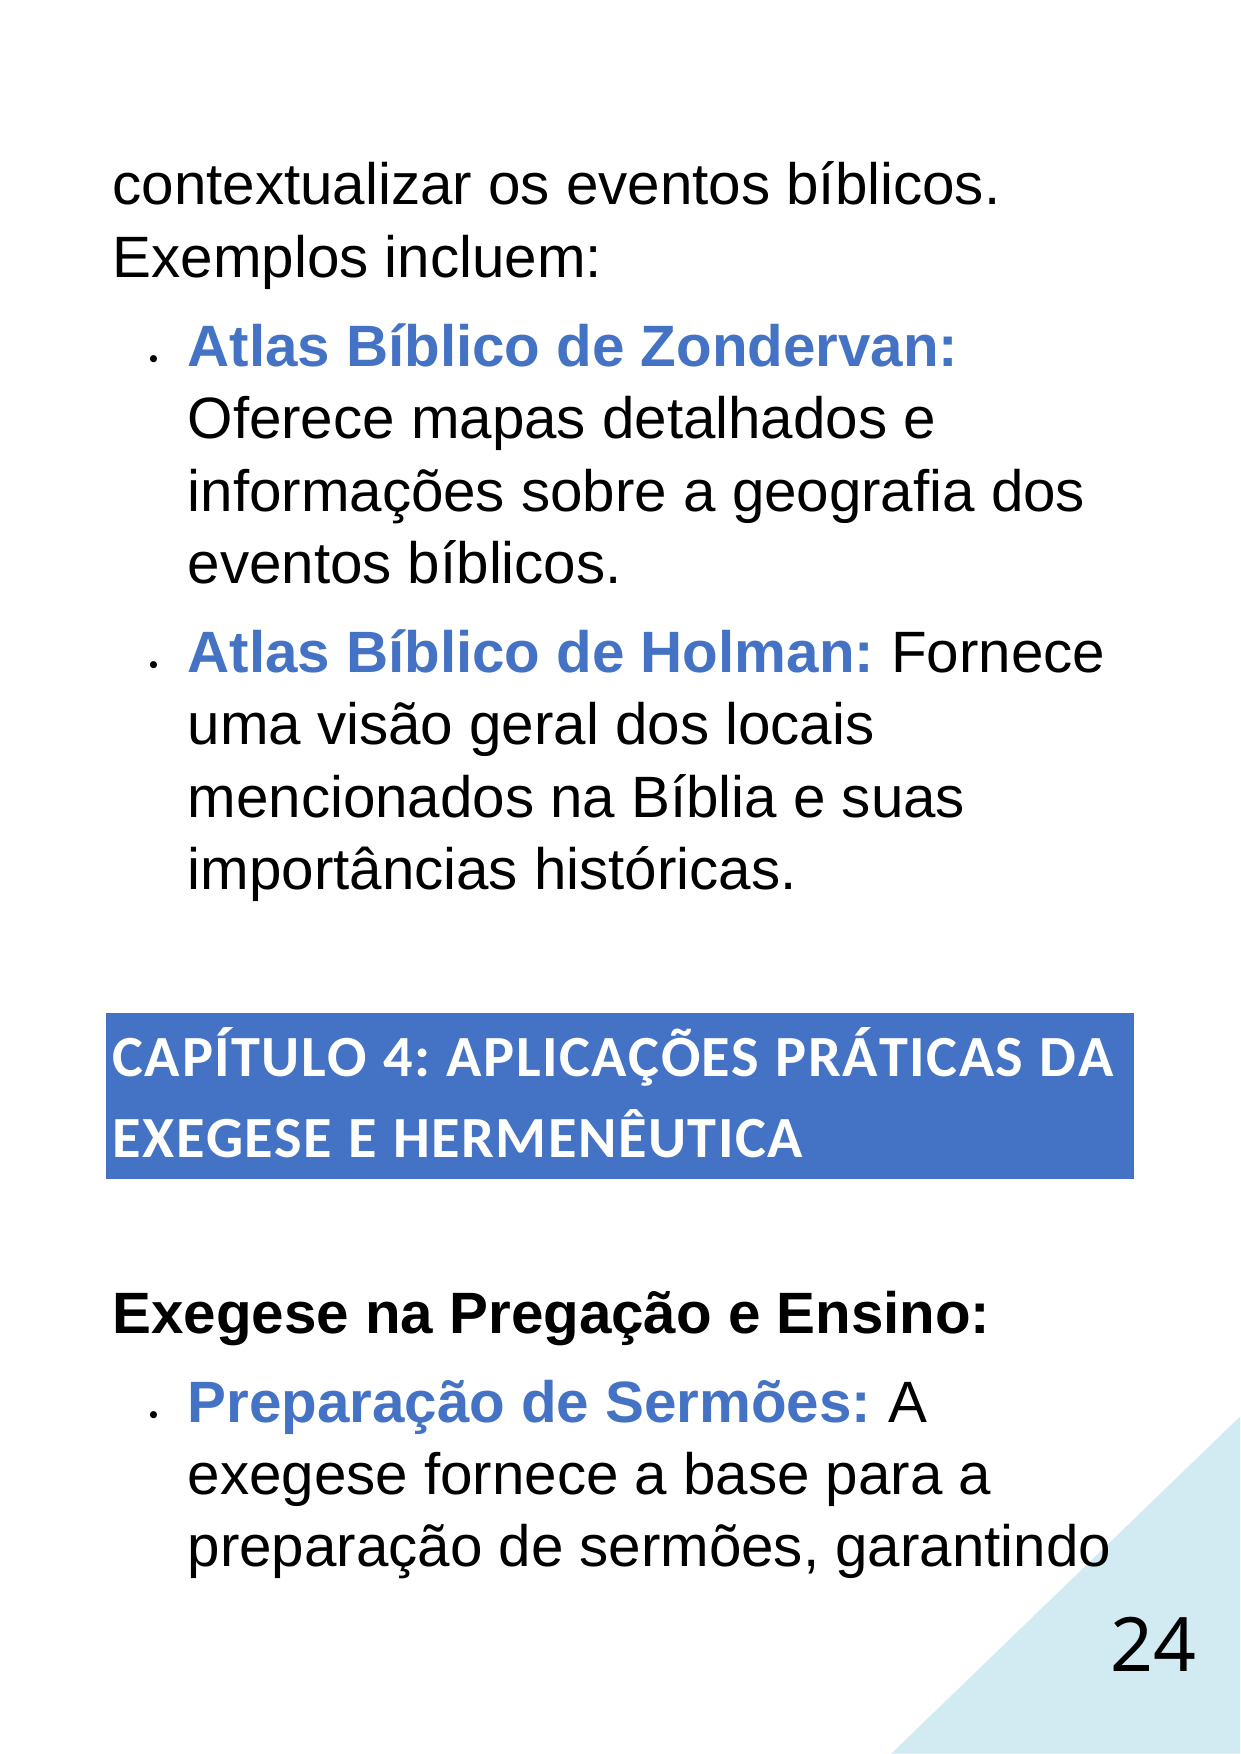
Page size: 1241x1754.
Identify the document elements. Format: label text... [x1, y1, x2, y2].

subtitle Capítulo 4: Aplicações Práticas da Exegese e Hermenêutica [113, 1019, 1128, 1172]
list Atlas Bíblico de Holman: Fornece uma visão geral dos locais mencionados na Bíblia e suas importâncias históricas. [150, 618, 1128, 902]
text Exegese na Pregação e Ensino: [112, 1278, 1128, 1345]
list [150, 1367, 1128, 1579]
list Atlas Bíblico de Zondervan: Oferece mapas detalhados e informações sobre a geografia dos eventos bíblicos. [150, 311, 1128, 596]
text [112, 150, 1128, 289]
